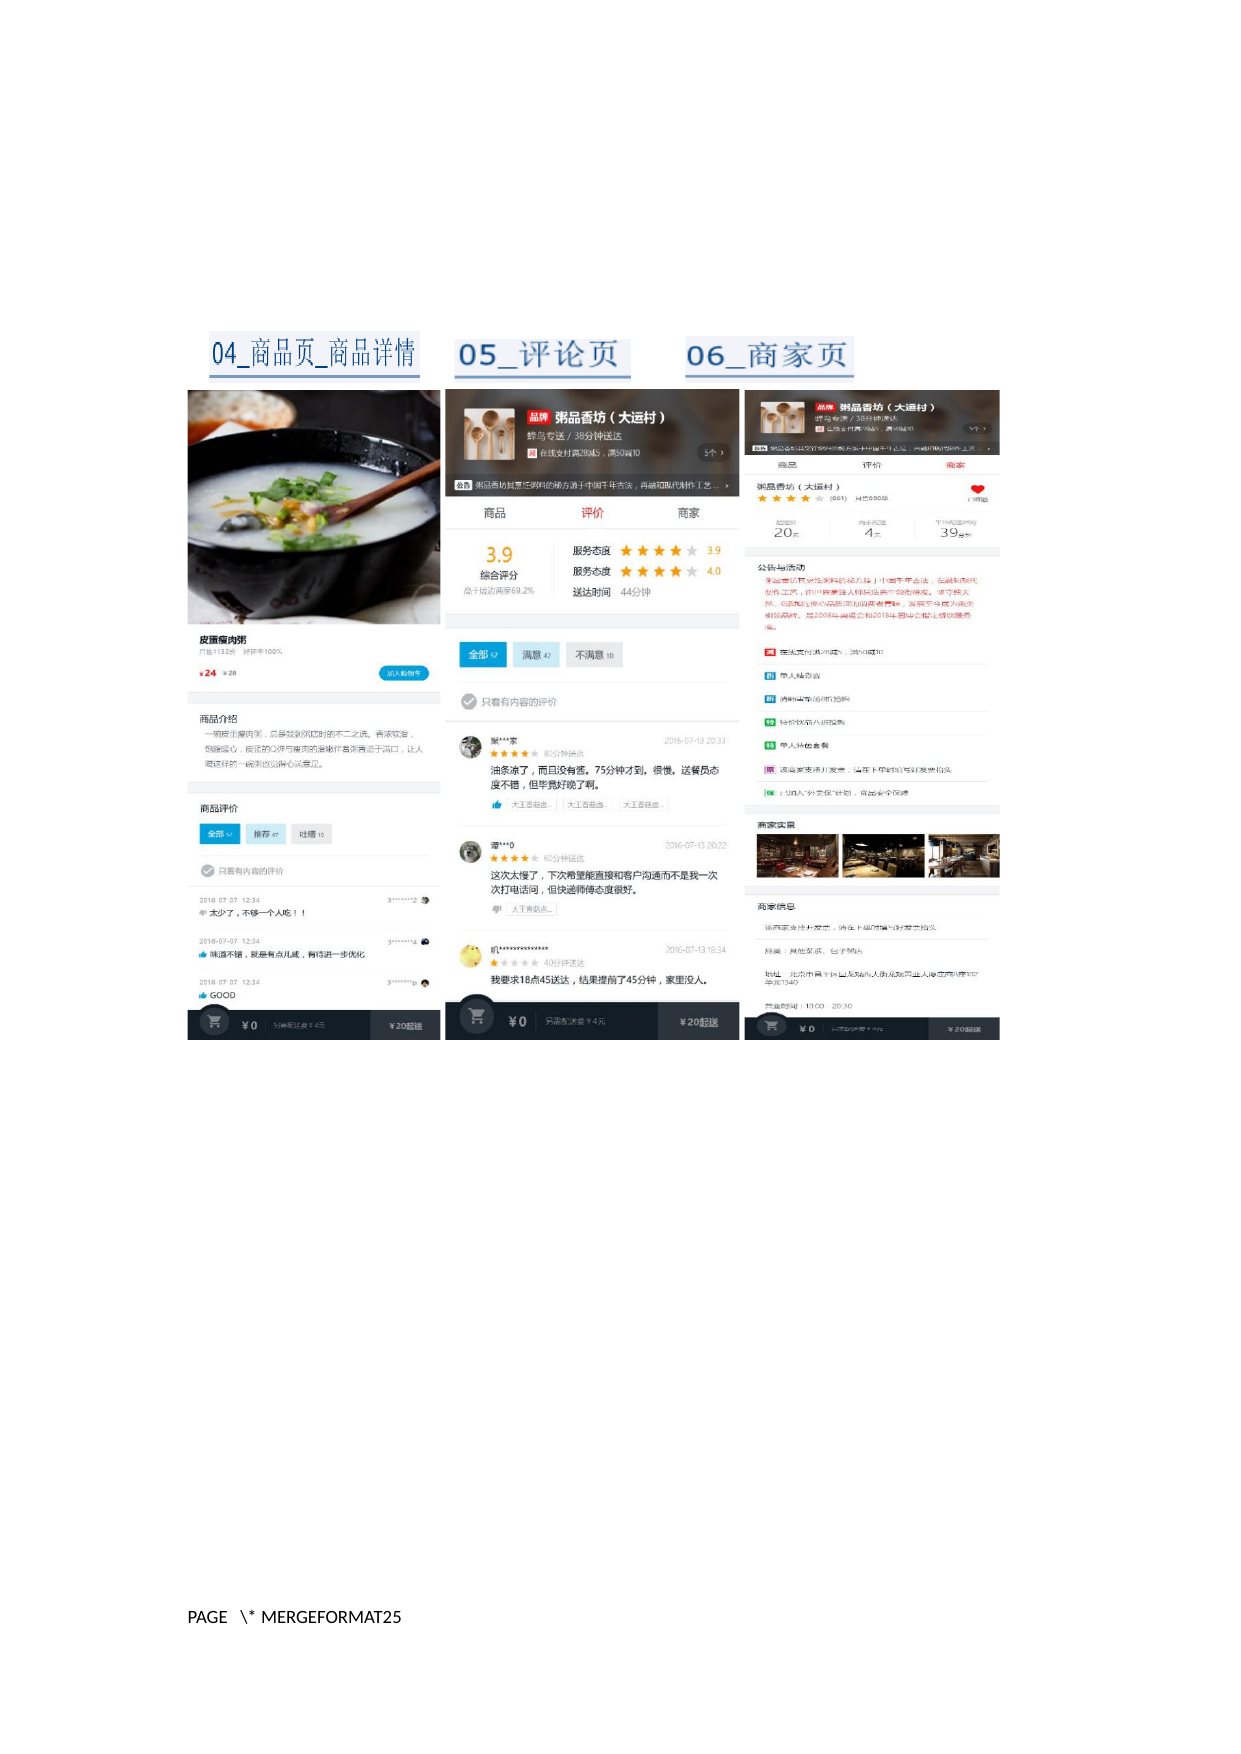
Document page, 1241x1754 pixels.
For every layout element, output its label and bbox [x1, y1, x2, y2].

picture [454, 339, 631, 383]
picture [209, 331, 420, 383]
picture [685, 336, 855, 383]
picture [744, 390, 1000, 1040]
picture [445, 389, 740, 1040]
picture [187, 390, 441, 1040]
